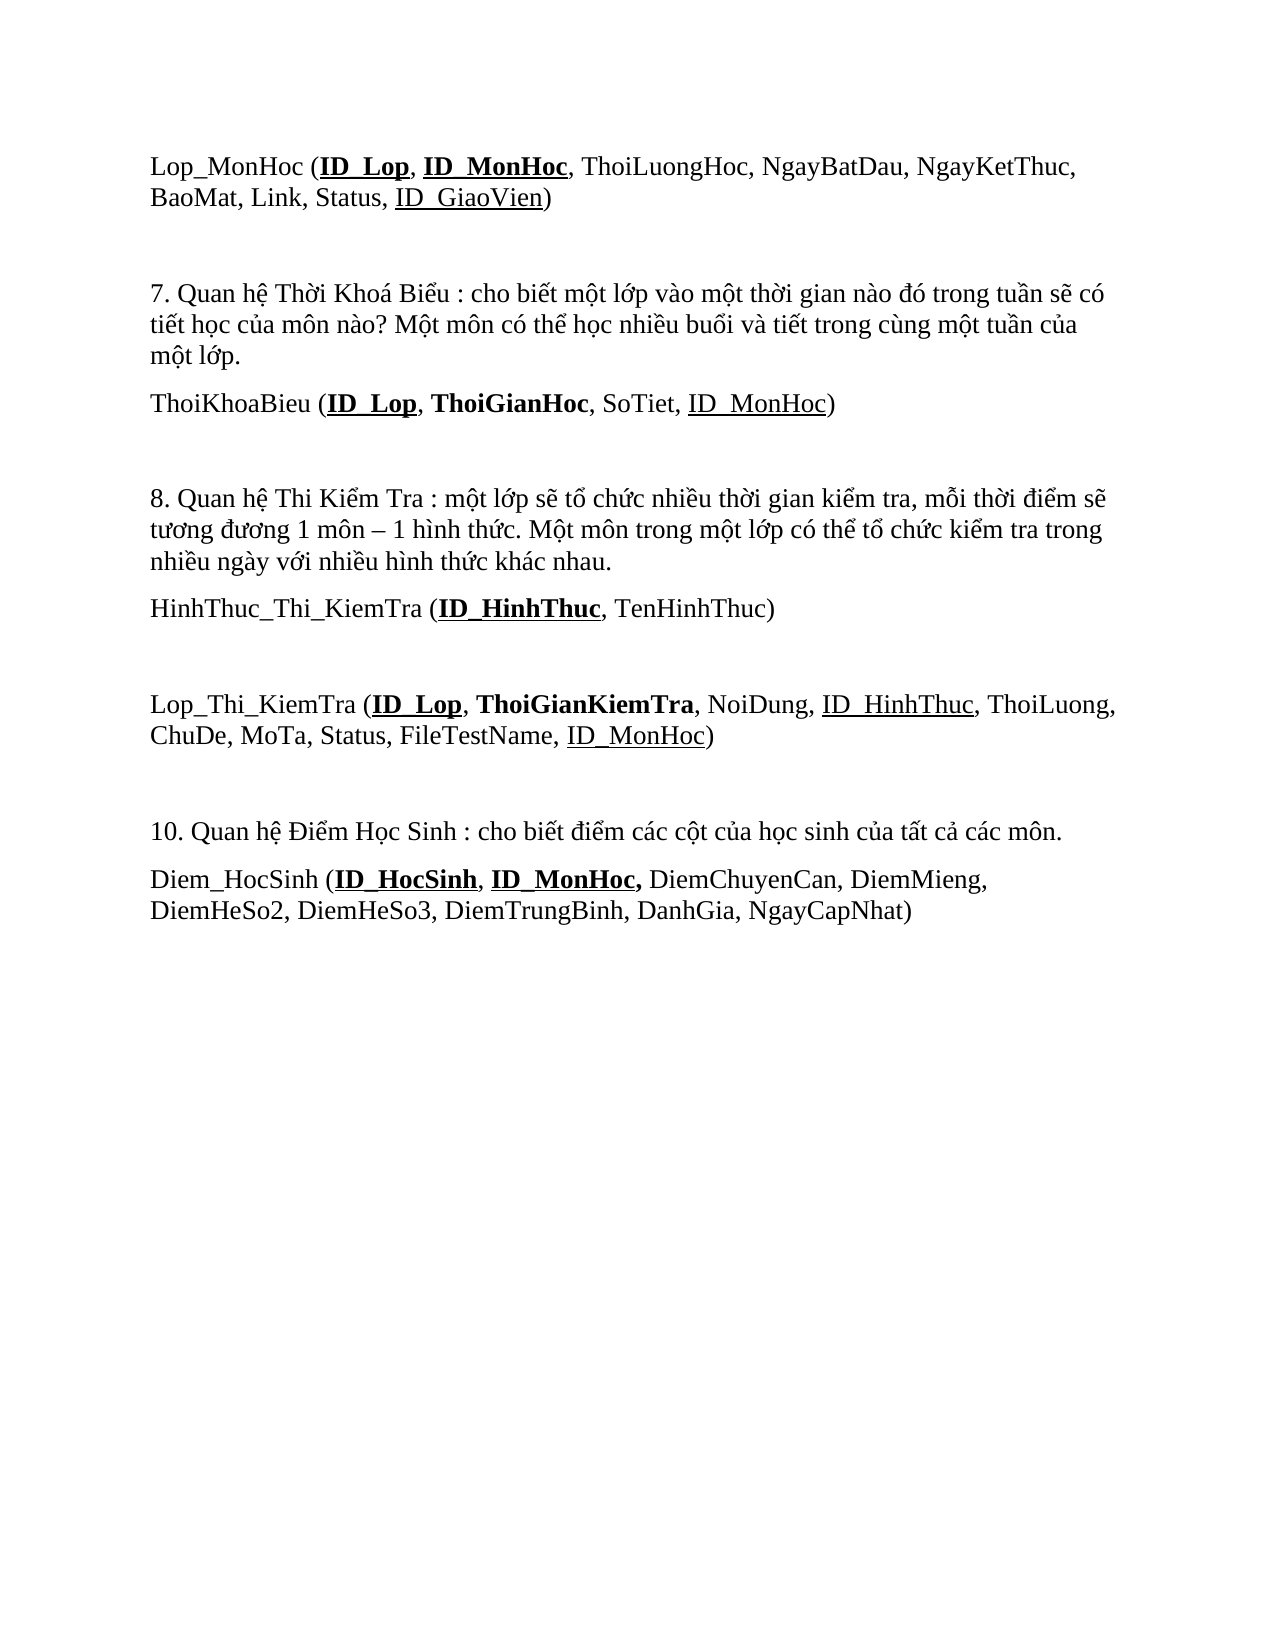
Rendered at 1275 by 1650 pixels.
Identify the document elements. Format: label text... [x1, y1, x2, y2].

text ThoiKhoaBieu (ID_Lop, ThoiGianHoc, SoTiet, ID_MonHoc) [150, 387, 1125, 418]
text 8. Quan hệ Thi Kiểm Tra : một lớp sẽ tổ chức nhiều thời gian kiểm tra, mỗi thời điểm sẽ tương đương 1 môn – 1 hình thức. Một môn trong một lớp có thể tổ chức kiểm tra trong nhiều ngày với nhiều hình thức khác nhau. [150, 482, 1125, 576]
text Lop_MonHoc (ID_Lop, ID_MonHoc, ThoiLuongHoc, NgayBatDau, NgayKetThuc, BaoMat, Link, Status, ID_GiaoVien) [150, 150, 1125, 212]
text 10. Quan hệ Điểm Học Sinh : cho biết điểm các cột của học sinh của tất cả các môn. [150, 815, 1125, 846]
text 7. Quan hệ Thời Khoá Biểu : cho biết một lớp vào một thời gian nào đó trong tuần sẽ có tiết học của môn nào? Một môn có thể học nhiều buổi và tiết trong cùng một tuần của một lớp. [150, 277, 1125, 370]
text Diem_HocSinh (ID_HocSinh, ID_MonHoc, DiemChuyenCan, DiemMieng, DiemHeSo2, DiemHeSo3, DiemTrungBinh, DanhGia, NgayCapNhat) [150, 863, 1125, 925]
text HinhThuc_Thi_KiemTra (ID_HinhThuc, TenHinhThuc) [150, 593, 1125, 624]
text Lop_Thi_KiemTra (ID_Lop, ThoiGianKiemTra, NoiDung, ID_HinhThuc, ThoiLuong, ChuDe, MoTa, Status, FileTestName, ID_MonHoc) [150, 688, 1125, 751]
